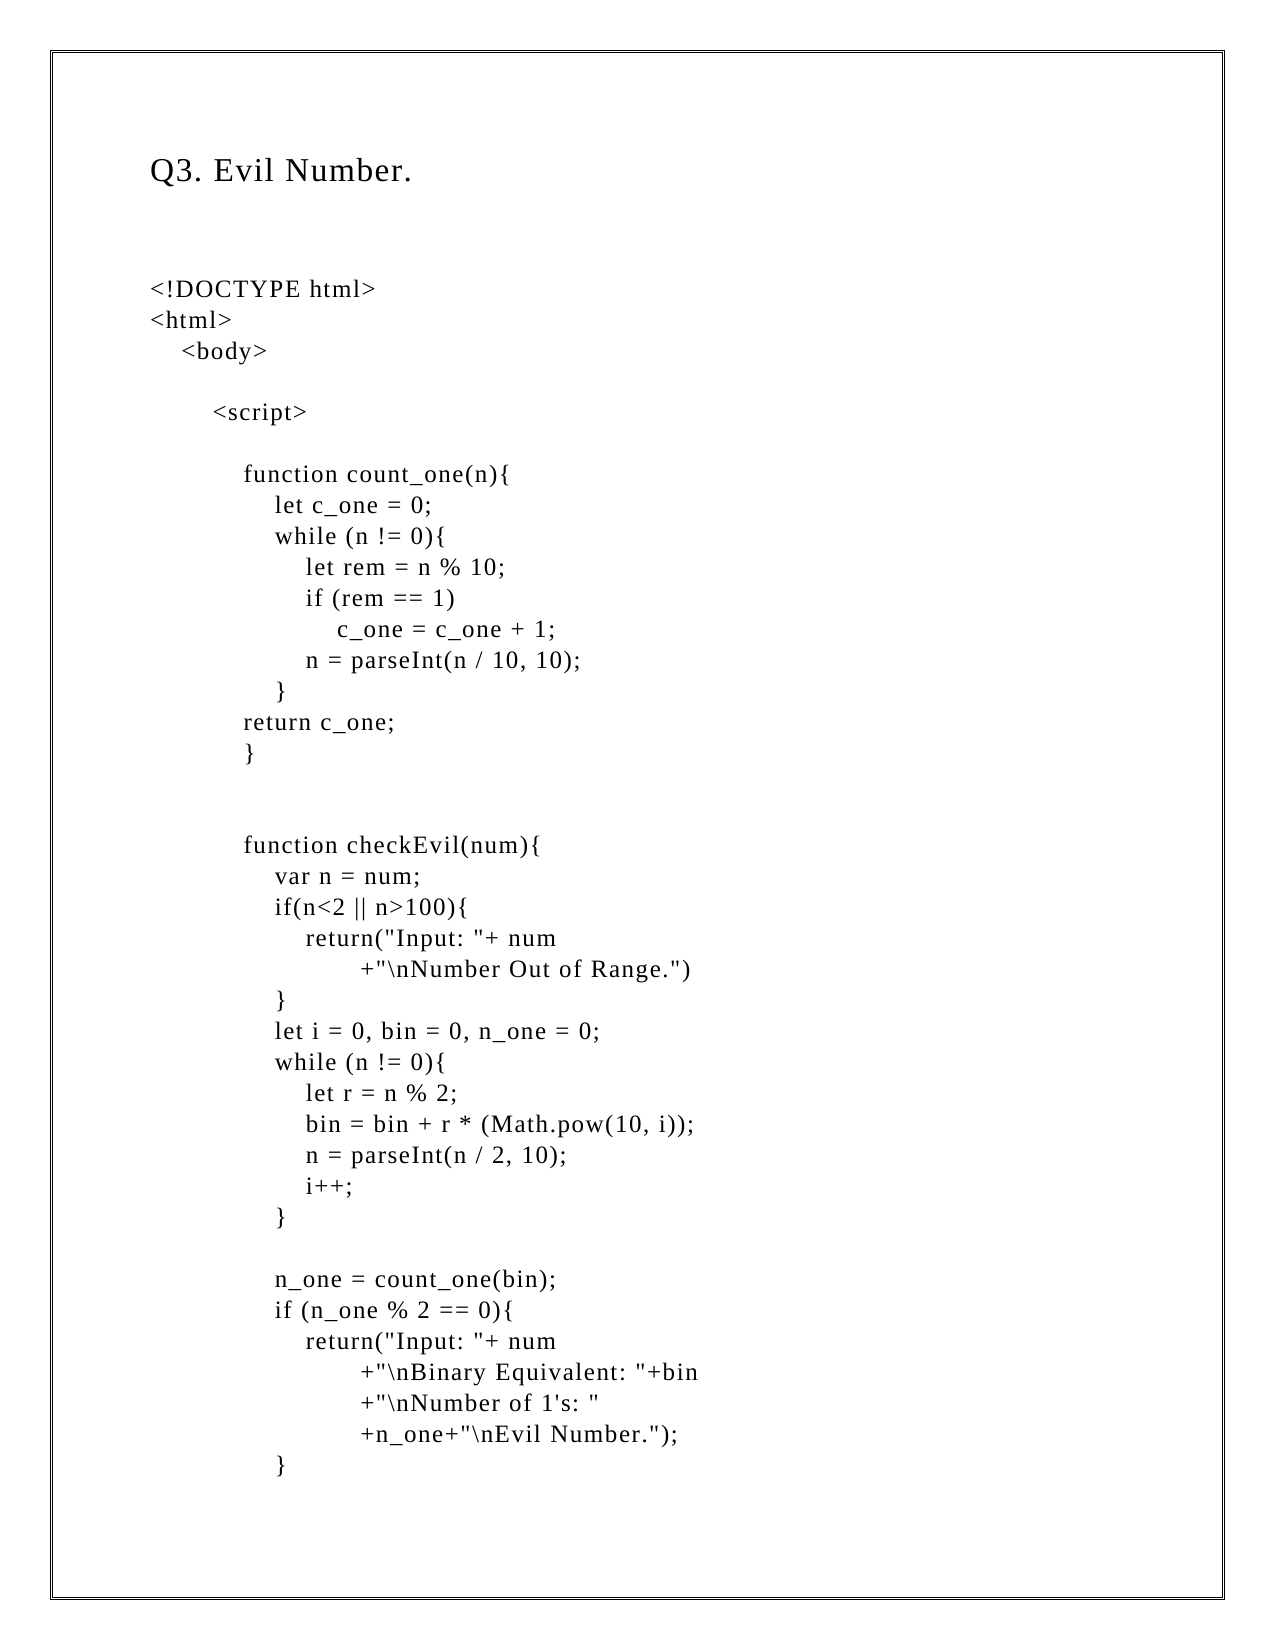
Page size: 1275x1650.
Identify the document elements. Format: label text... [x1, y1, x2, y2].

text } [150, 738, 1125, 767]
text } [150, 1450, 1125, 1479]
text +"\nNumber of 1's: " [150, 1388, 1125, 1417]
text +n_one+"\nEvil Number."); [150, 1419, 1125, 1448]
text +"\nNumber Out of Range.") [150, 954, 1125, 983]
text let i = 0, bin = 0, n_one = 0; [150, 1016, 1125, 1045]
text let c_one = 0; [150, 490, 1125, 519]
text bin = bin + r * (Math.pow(10, i)); [150, 1109, 1125, 1138]
text Q3. Evil Number. [150, 150, 1125, 188]
text return("Input: "+ num [150, 1326, 1125, 1354]
text n = parseInt(n / 2, 10); [150, 1140, 1125, 1169]
text let rem = n % 10; [150, 552, 1125, 581]
text <!DOCTYPE html> [150, 274, 1125, 303]
text return c_one; [150, 707, 1125, 736]
text while (n != 0){ [150, 521, 1125, 550]
text n_one = count_one(bin); [150, 1264, 1125, 1292]
text function checkEvil(num){ [150, 830, 1125, 859]
text let r = n % 2; [150, 1078, 1125, 1107]
text } [150, 676, 1125, 705]
text function count_one(n){ [150, 459, 1125, 488]
text c_one = c_one + 1; [150, 614, 1125, 643]
text if (rem == 1) [150, 583, 1125, 612]
text i++; [150, 1171, 1125, 1200]
text if (n_one % 2 == 0){ [150, 1295, 1125, 1323]
text <script> [150, 397, 1125, 426]
text } [150, 1202, 1125, 1231]
text +"\nBinary Equivalent: "+bin [150, 1357, 1125, 1386]
text if(n<2 || n>100){ [150, 892, 1125, 921]
text return("Input: "+ num [150, 923, 1125, 952]
text while (n != 0){ [150, 1047, 1125, 1076]
text n = parseInt(n / 10, 10); [150, 645, 1125, 674]
text <body> [150, 336, 1125, 365]
text var n = num; [150, 861, 1125, 890]
text } [150, 985, 1125, 1014]
text <html> [150, 305, 1125, 334]
